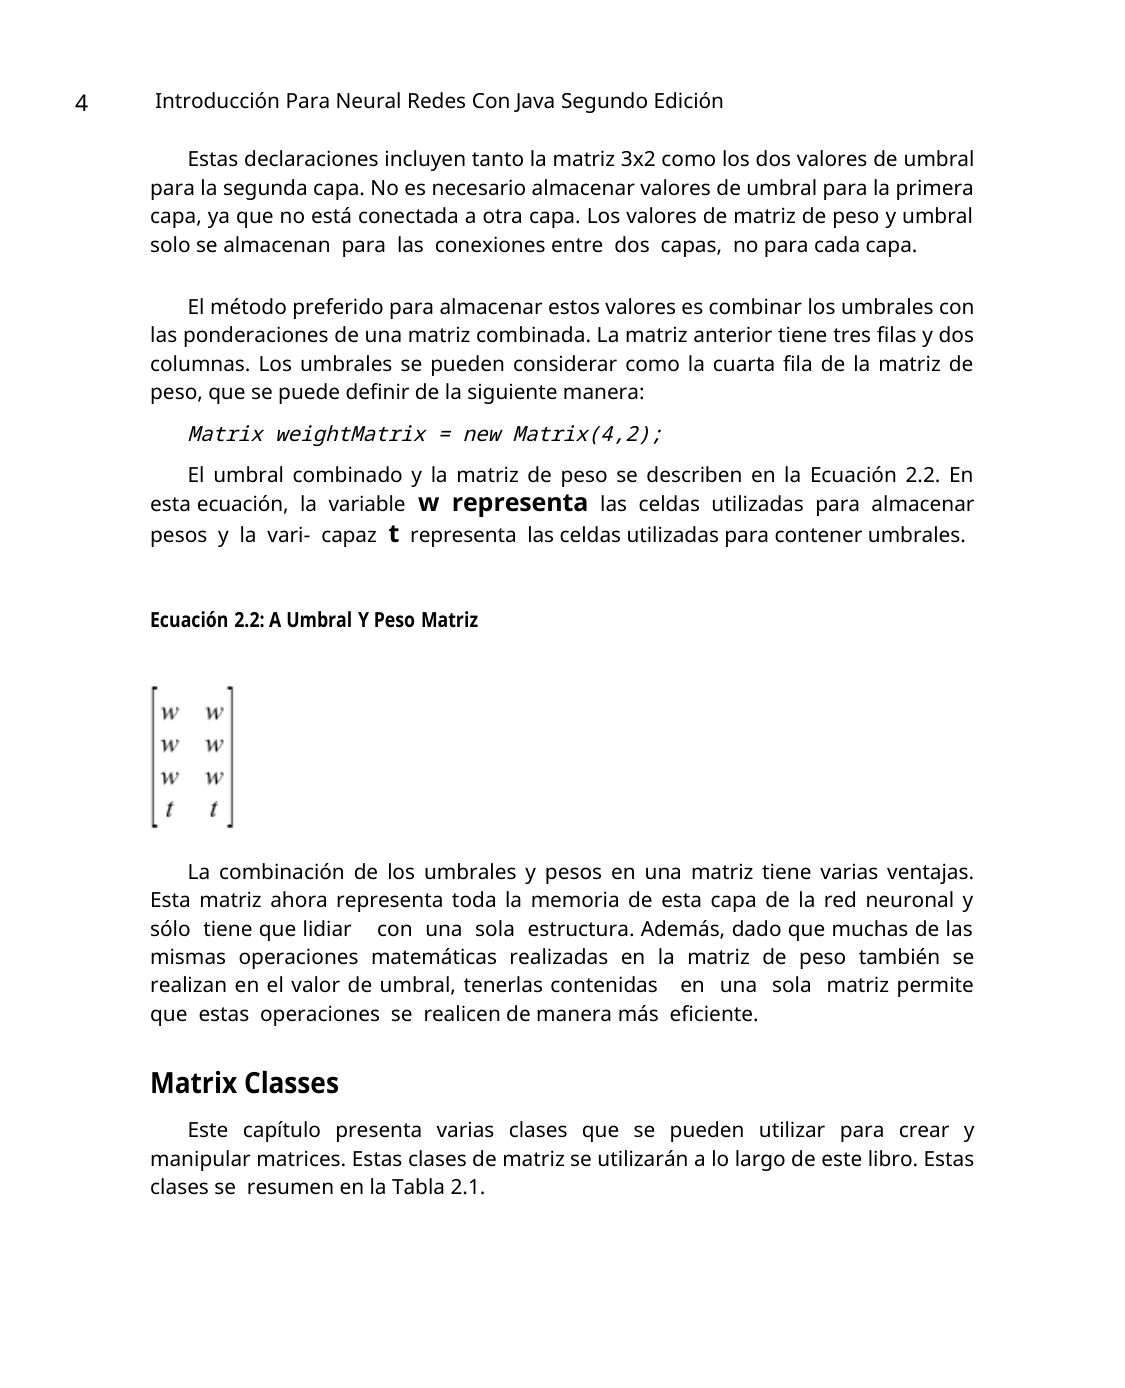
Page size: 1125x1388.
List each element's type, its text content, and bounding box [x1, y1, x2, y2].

text Este capítulo presenta varias clases que se pueden utilizar para crear y manipular matrices. Estas clases de matriz se utilizarán a lo largo de este libro. Estas clases se resumen en la Tabla 2.1. [150, 1115, 975, 1201]
picture [137, 671, 249, 847]
text Ecuación 2.2: A Umbral Y Peso Matriz [150, 605, 1056, 634]
text La combinación de los umbrales y pesos en una matriz tiene varias ventajas. Esta matriz ahora representa toda la memoria de esta capa de la red neuronal y sólo tiene que lidiar con una sola estructura. Además, dado que muchas de las mismas operaciones matemáticas realizadas en la matriz de peso también se realizan en el valor de umbral, tenerlas contenidas en una sola matriz permite que estas operaciones se realicen de manera más eficiente. [150, 857, 975, 1027]
subtitle Matrix Classes [150, 1062, 1056, 1102]
text Matrix weightMatrix = new Matrix(4,2); [150, 420, 975, 446]
text El método preferido para almacenar estos valores es combinar los umbrales con las ponderaciones de una matriz combinada. La matriz anterior tiene tres filas y dos columnas. Los umbrales se pueden considerar como la cuarta fila de la matriz de peso, que se puede definir de la siguiente manera: [150, 292, 975, 406]
text Estas declaraciones incluyen tanto la matriz 3x2 como los dos valores de umbral para la segunda capa. No es necesario almacenar valores de umbral para la primera capa, ya que no está conectada a otra capa. Los valores de matriz de peso y umbral solo se almacenan para las conexiones entre dos capas, no para cada capa. [150, 144, 975, 258]
text El umbral combinado y la matriz de peso se describen en la Ecuación 2.2. En esta ecuación, la variable w representa las celdas utilizadas para almacenar pesos y la vari- capaz t representa las celdas utilizadas para contener umbrales. [150, 461, 975, 550]
